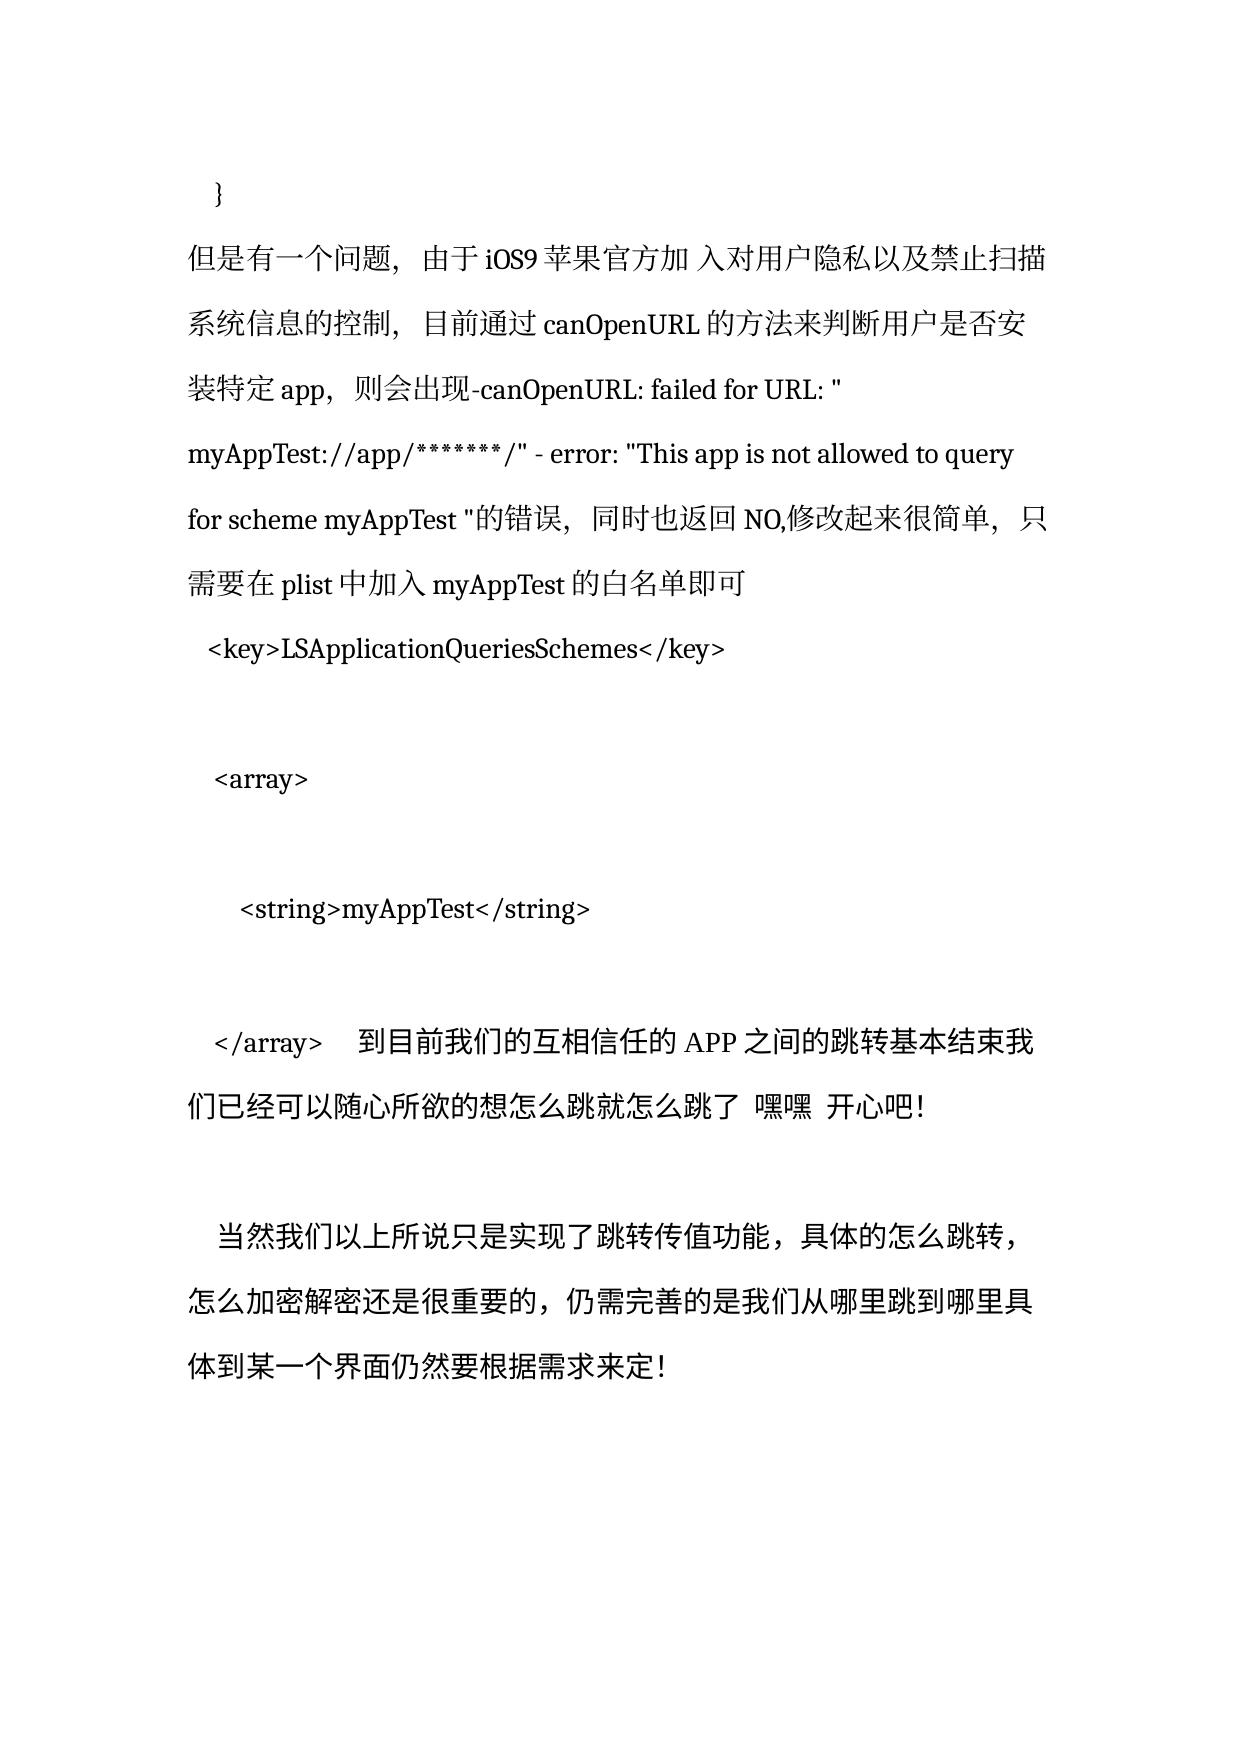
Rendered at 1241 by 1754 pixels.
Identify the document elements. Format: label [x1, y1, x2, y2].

table_header [188, 162, 1053, 1397]
